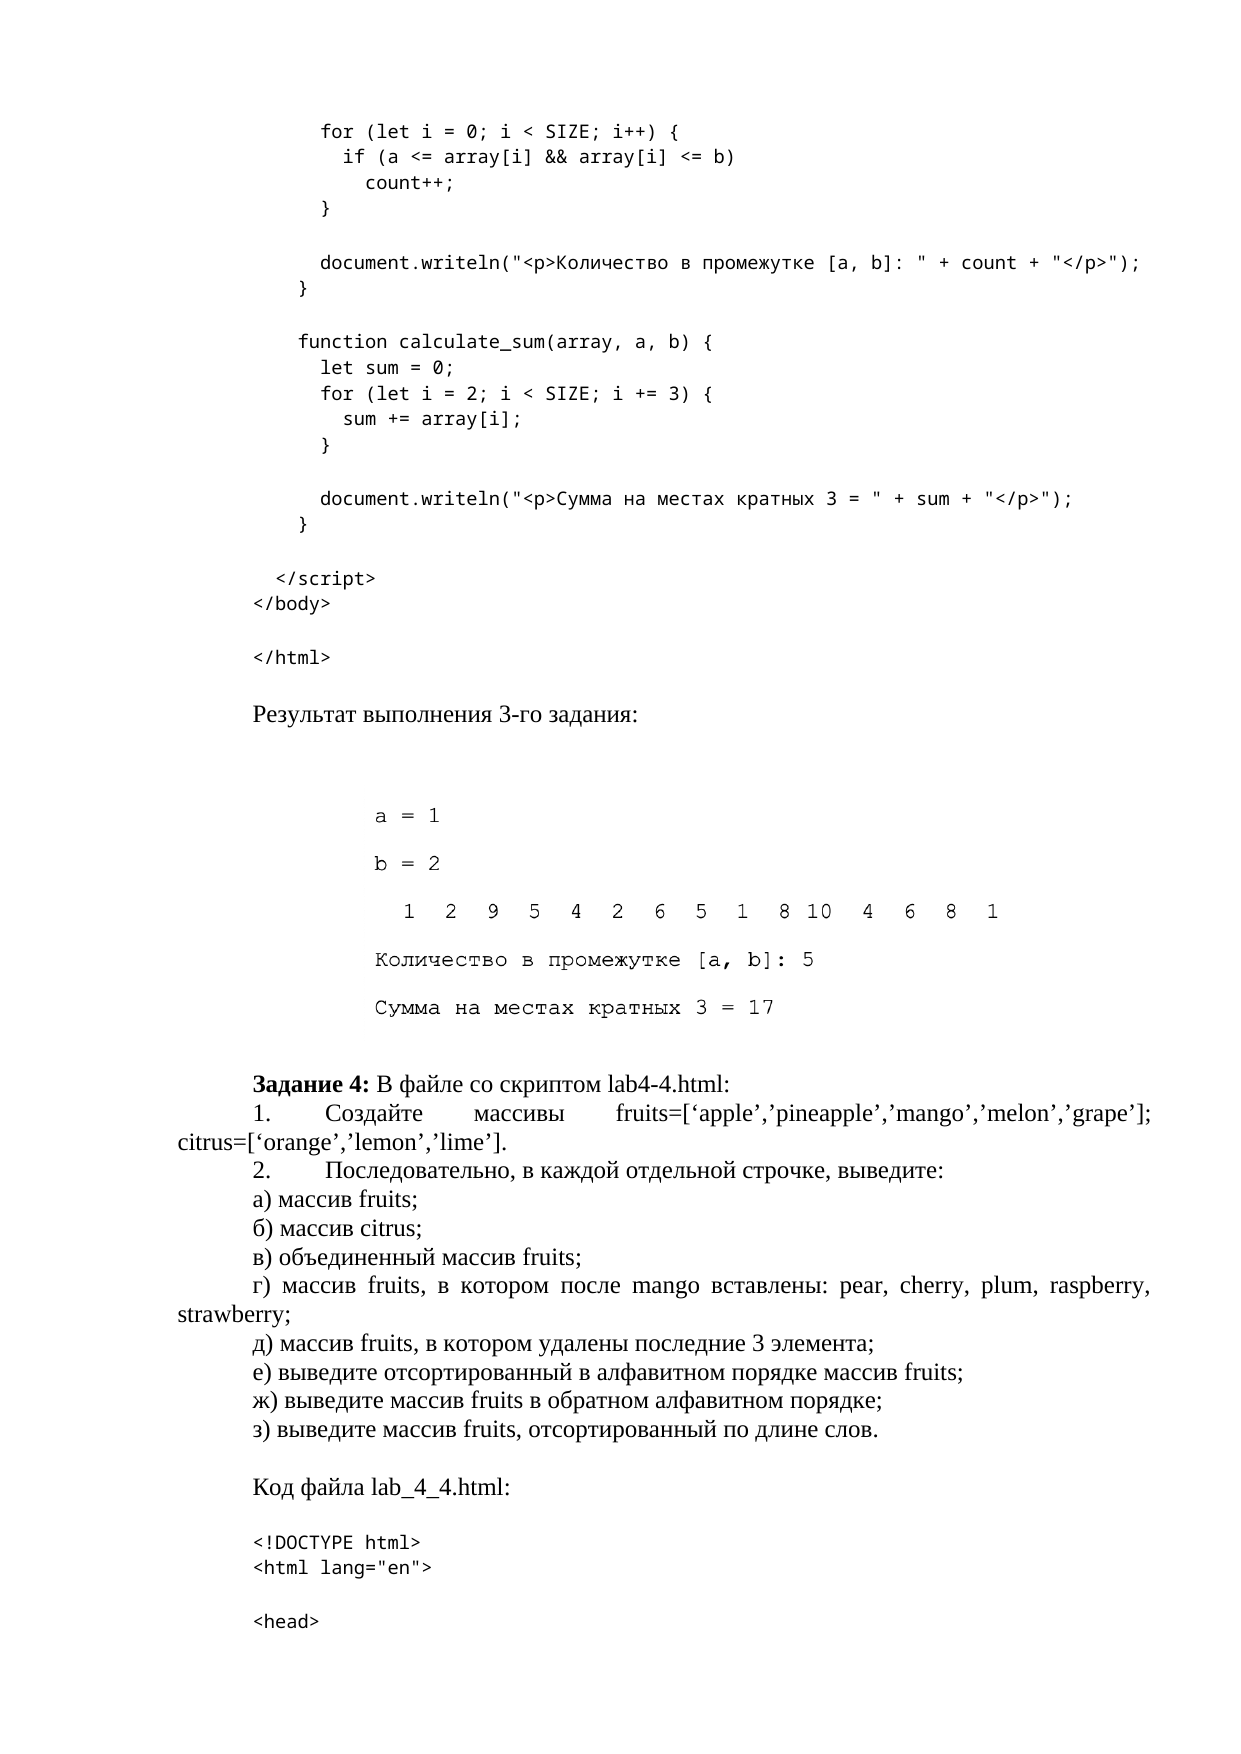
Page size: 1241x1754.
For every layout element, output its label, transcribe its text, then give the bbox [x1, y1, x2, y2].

text } [177, 511, 1152, 536]
text в) объединенный массив fruits; [177, 1242, 1152, 1270]
text Код файла lab_4_4.html: [177, 1472, 1152, 1500]
text } [177, 195, 1152, 220]
text е) выведите отсортированный в алфавитном порядке массив fruits; [177, 1357, 1152, 1385]
text sum += array[i]; [177, 405, 1152, 431]
text <html lang="en"> [177, 1554, 1152, 1580]
text </html> [177, 645, 1152, 670]
text } [177, 431, 1152, 456]
text б) массив citrus; [177, 1213, 1152, 1242]
text for (let i = 0; i < SIZE; i++) { [177, 118, 1152, 144]
text Задание 4: В файле со скриптом lab4-4.html: [177, 1069, 1152, 1098]
text Результат выполнения 3-го задания: [177, 699, 1152, 728]
picture [363, 785, 1041, 1041]
text д) массив fruits, в котором удалены последние 3 элемента; [177, 1328, 1152, 1357]
text let sum = 0; [177, 354, 1152, 380]
text г) массив fruits, в котором после mango вставлены: pear, cherry, plum, raspberry, strawberry; [177, 1270, 1152, 1328]
text if (a <= array[i] && array[i] <= b) [177, 144, 1152, 169]
text 1. Создайте массивы fruits=[‘apple’,’pineapple’,’mango’,’melon’,’grape’]; citrus=[‘orange’,’lemon’,’lime’]. [177, 1098, 1152, 1155]
text 2. Последовательно, в каждой отдельной строчке, выведите: [177, 1155, 1152, 1184]
text а) массив fruits; [177, 1184, 1152, 1213]
text ж) выведите массив fruits в обратном алфавитном порядке; [177, 1385, 1152, 1414]
text <!DOCTYPE html> [177, 1529, 1152, 1554]
text } [177, 274, 1152, 300]
text document.writeln("<p>Количество в промежутке [a, b]: " + count + "</p>"); [177, 249, 1152, 274]
text </script> [177, 565, 1152, 590]
text </body> [177, 590, 1152, 616]
text count++; [177, 169, 1152, 195]
text з) выведите массив fruits, отсортированный по длине слов. [177, 1414, 1152, 1443]
text document.writeln("<p>Сумма на местах кратных 3 = " + sum + "</p>"); [177, 485, 1152, 511]
text for (let i = 2; i < SIZE; i += 3) { [177, 380, 1152, 405]
text function calculate_sum(array, a, b) { [177, 329, 1152, 354]
text <head> [177, 1609, 1152, 1634]
